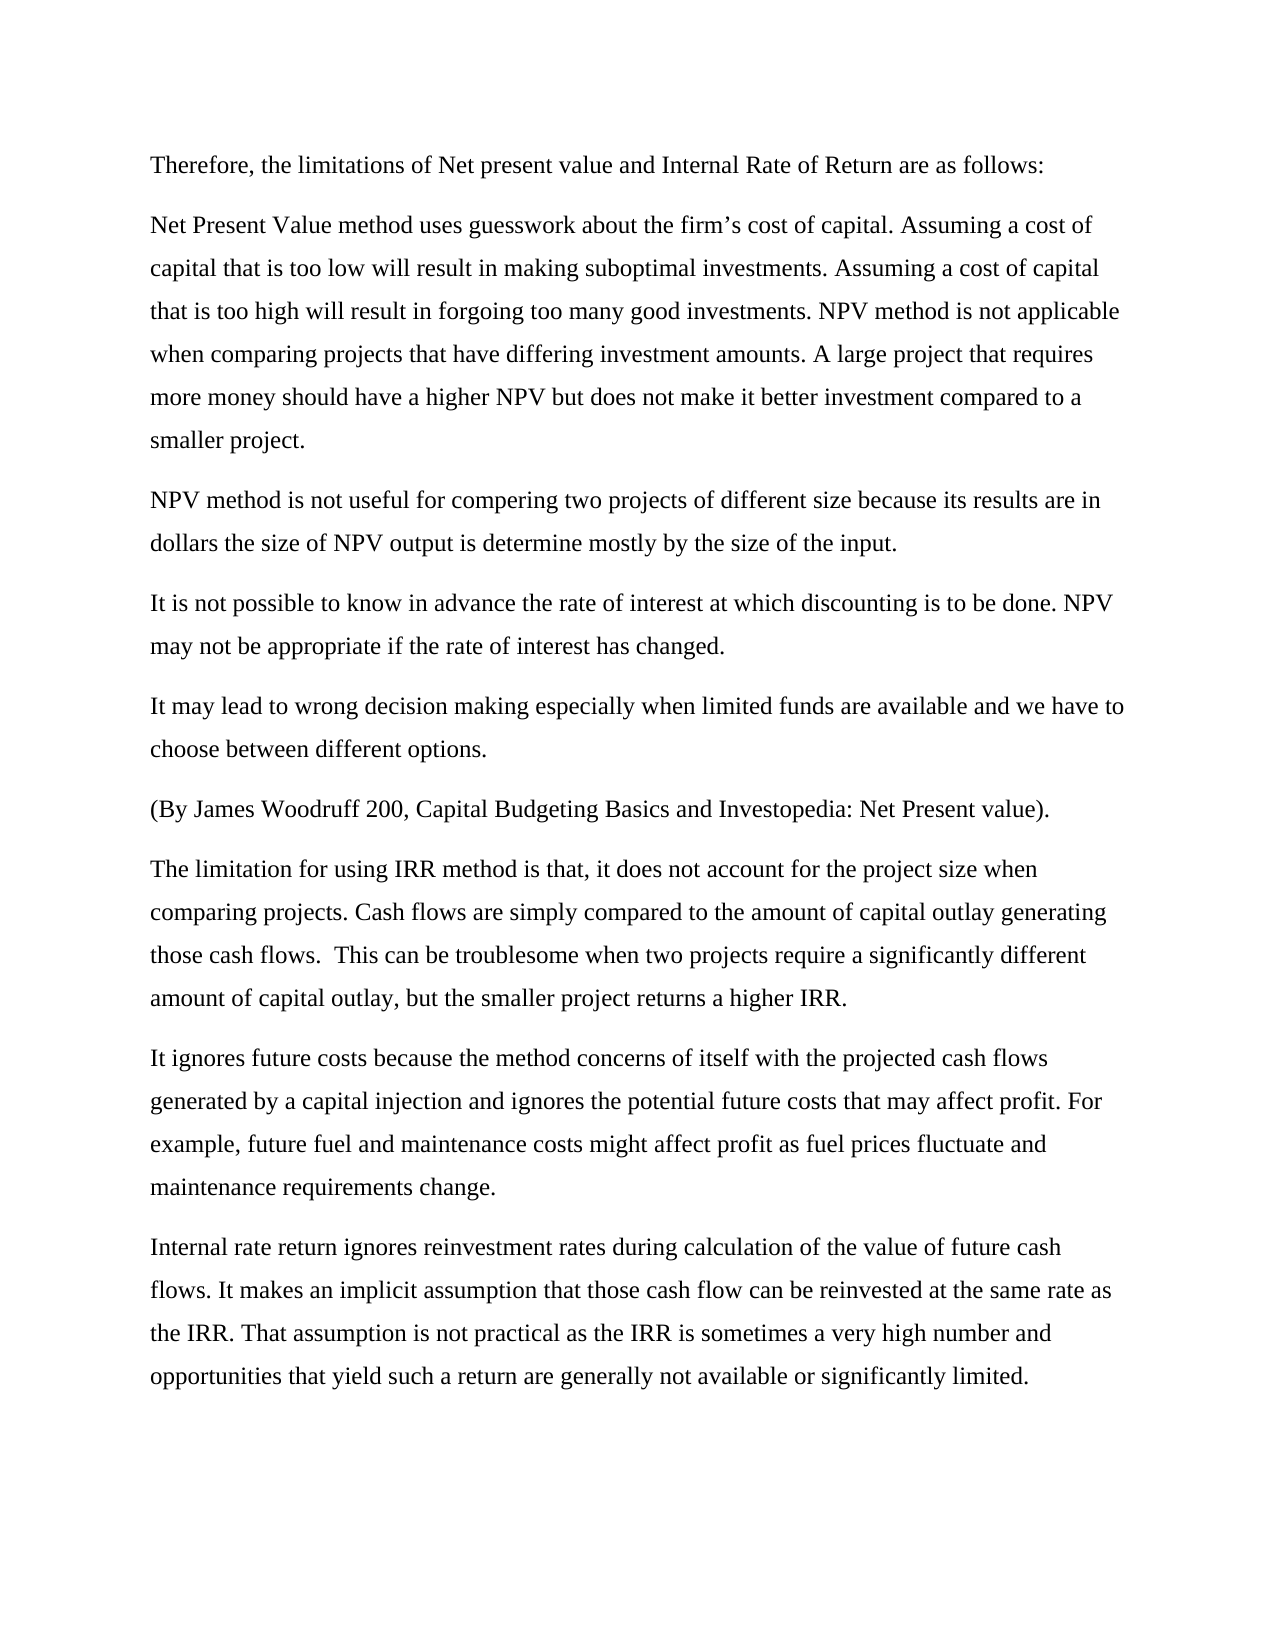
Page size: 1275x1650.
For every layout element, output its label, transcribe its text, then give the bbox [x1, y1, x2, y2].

text Therefore, the limitations of Net present value and Internal Rate of Return are as follows: [150, 150, 1125, 179]
text It is not possible to know in advance the rate of interest at which discounting is to be done. NPV may not be appropriate if the rate of interest has changed. [150, 588, 1125, 660]
text NPV method is not useful for compering two projects of different size because its results are in dollars the size of NPV output is determine mostly by the size of the input. [150, 485, 1125, 557]
text (By James Woodruff 200, Capital Budgeting Basics and Investopedia: Net Present value). [150, 794, 1125, 823]
text The limitation for using IRR method is that, it does not account for the project size when comparing projects. Cash flows are simply compared to the amount of capital outlay generating those cash flows. This can be troublesome when two projects require a significantly different amount of capital outlay, but the smaller project returns a higher IRR. [150, 854, 1125, 1012]
text It may lead to wrong decision making especially when limited funds are available and we have to choose between different options. [150, 691, 1125, 763]
text Internal rate return ignores reinvestment rates during calculation of the value of future cash flows. It makes an implicit assumption that those cash flow can be reinvested at the same rate as the IRR. That assumption is not practical as the IRR is sometimes a very high number and opportunities that yield such a return are generally not available or significantly limited. [150, 1232, 1125, 1390]
text Net Present Value method uses guesswork about the firm’s cost of capital. Assuming a cost of capital that is too low will result in making suboptimal investments. Assuming a cost of capital that is too high will result in forgoing too many good investments. NPV method is not applicable when comparing projects that have differing investment amounts. A large project that requires more money should have a higher NPV but does not make it better investment compared to a smaller project. [150, 210, 1125, 454]
text It ignores future costs because the method concerns of itself with the projected cash flows generated by a capital injection and ignores the potential future costs that may affect profit. For example, future fuel and maintenance costs might affect profit as fuel prices fluctuate and maintenance requirements change. [150, 1043, 1125, 1201]
